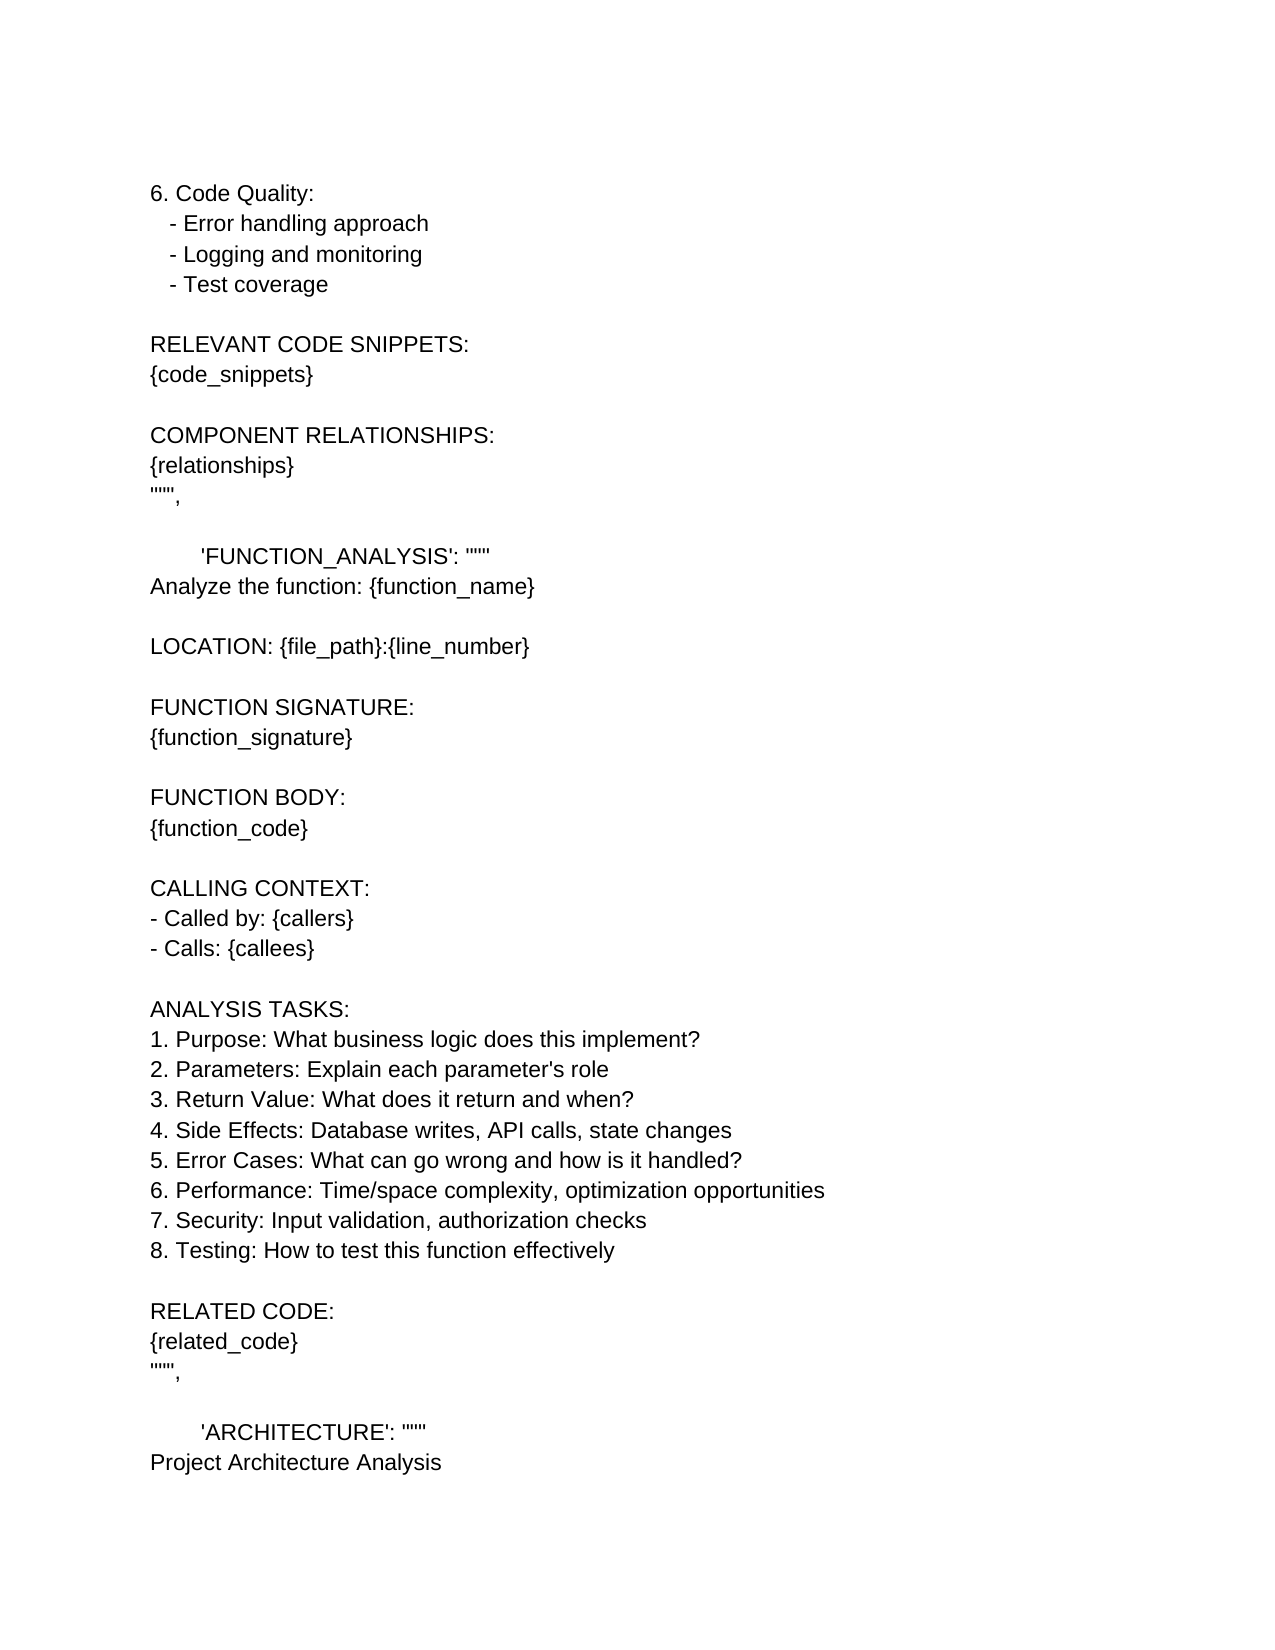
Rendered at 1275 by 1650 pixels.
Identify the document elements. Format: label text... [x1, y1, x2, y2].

text 1. Purpose: What business logic does this implement? [150, 1026, 1125, 1052]
text RELATED CODE: [150, 1298, 1125, 1324]
text 2. Parameters: Explain each parameter's role [150, 1056, 1125, 1083]
text Project Architecture Analysis [150, 1449, 1125, 1475]
text 4. Side Effects: Database writes, API calls, state changes [150, 1117, 1125, 1143]
text 'FUNCTION_ANALYSIS': """ [150, 543, 1125, 569]
text 3. Return Value: What does it return and when? [150, 1086, 1125, 1113]
text 5. Error Cases: What can go wrong and how is it handled? [150, 1147, 1125, 1173]
text """, [150, 1358, 1125, 1385]
text {function_code} [150, 814, 1125, 841]
text COMPONENT RELATIONSHIPS: [150, 422, 1125, 448]
text - Calls: {callees} [150, 935, 1125, 962]
text Analyze the function: {function_name} [150, 573, 1125, 599]
text {function_signature} [150, 724, 1125, 750]
text 'ARCHITECTURE': """ [150, 1419, 1125, 1445]
text RELEVANT CODE SNIPPETS: [150, 331, 1125, 358]
text - Error handling approach [150, 210, 1125, 237]
text ANALYSIS TASKS: [150, 996, 1125, 1022]
text FUNCTION BODY: [150, 784, 1125, 811]
text {code_snippets} [150, 361, 1125, 388]
text {relationships} [150, 452, 1125, 478]
text - Called by: {callers} [150, 905, 1125, 932]
text CALLING CONTEXT: [150, 875, 1125, 901]
text """, [150, 482, 1125, 509]
text 6. Performance: Time/space complexity, optimization opportunities [150, 1177, 1125, 1203]
text FUNCTION SIGNATURE: [150, 694, 1125, 720]
text - Logging and monitoring [150, 241, 1125, 267]
text - Test coverage [150, 271, 1125, 297]
text 6. Code Quality: [150, 180, 1125, 207]
text LOCATION: {file_path}:{line_number} [150, 633, 1125, 660]
text 8. Testing: How to test this function effectively [150, 1237, 1125, 1264]
text {related_code} [150, 1328, 1125, 1354]
text 7. Security: Input validation, authorization checks [150, 1207, 1125, 1234]
